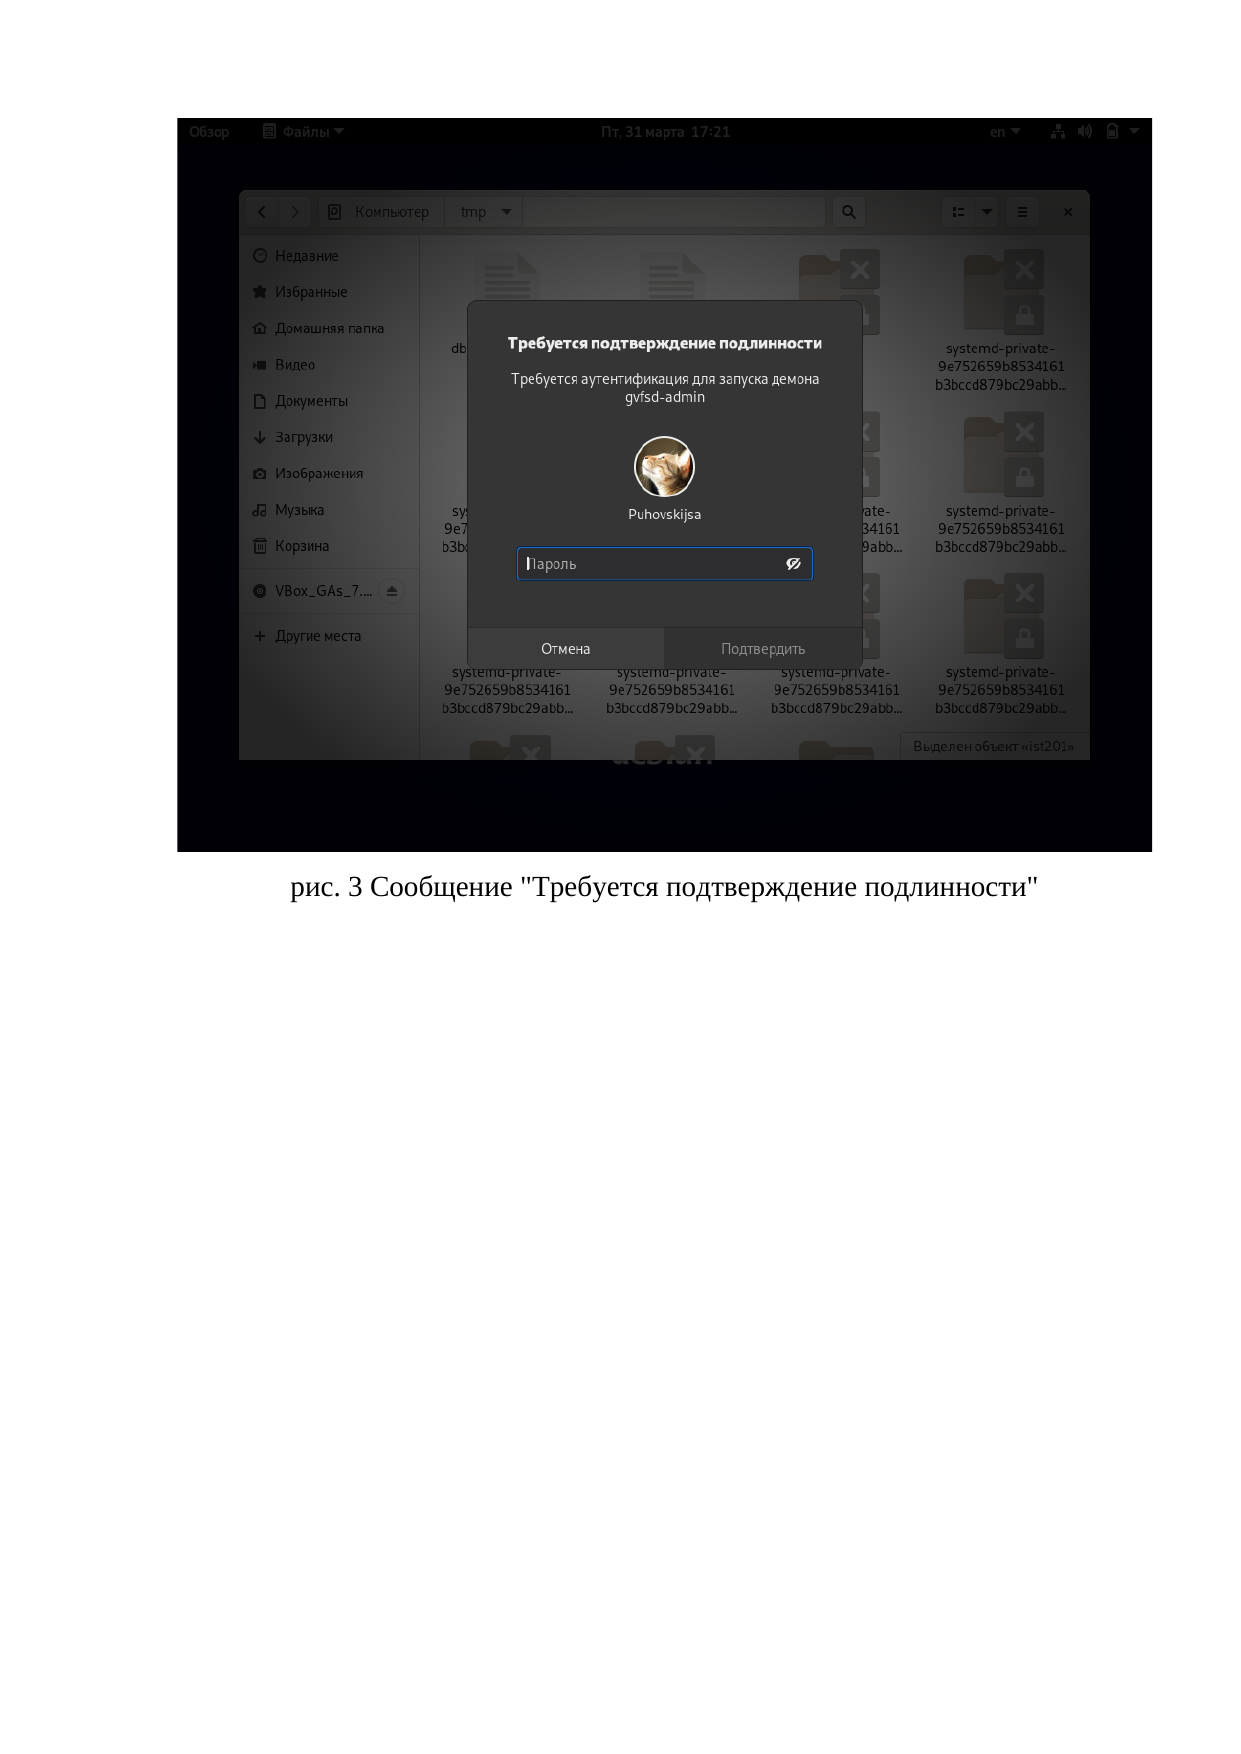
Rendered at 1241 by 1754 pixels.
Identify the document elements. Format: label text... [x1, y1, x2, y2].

picture [177, 118, 1153, 852]
text рис. 3 Сообщение "Требуется подтверждение подлинности" [177, 869, 1152, 902]
